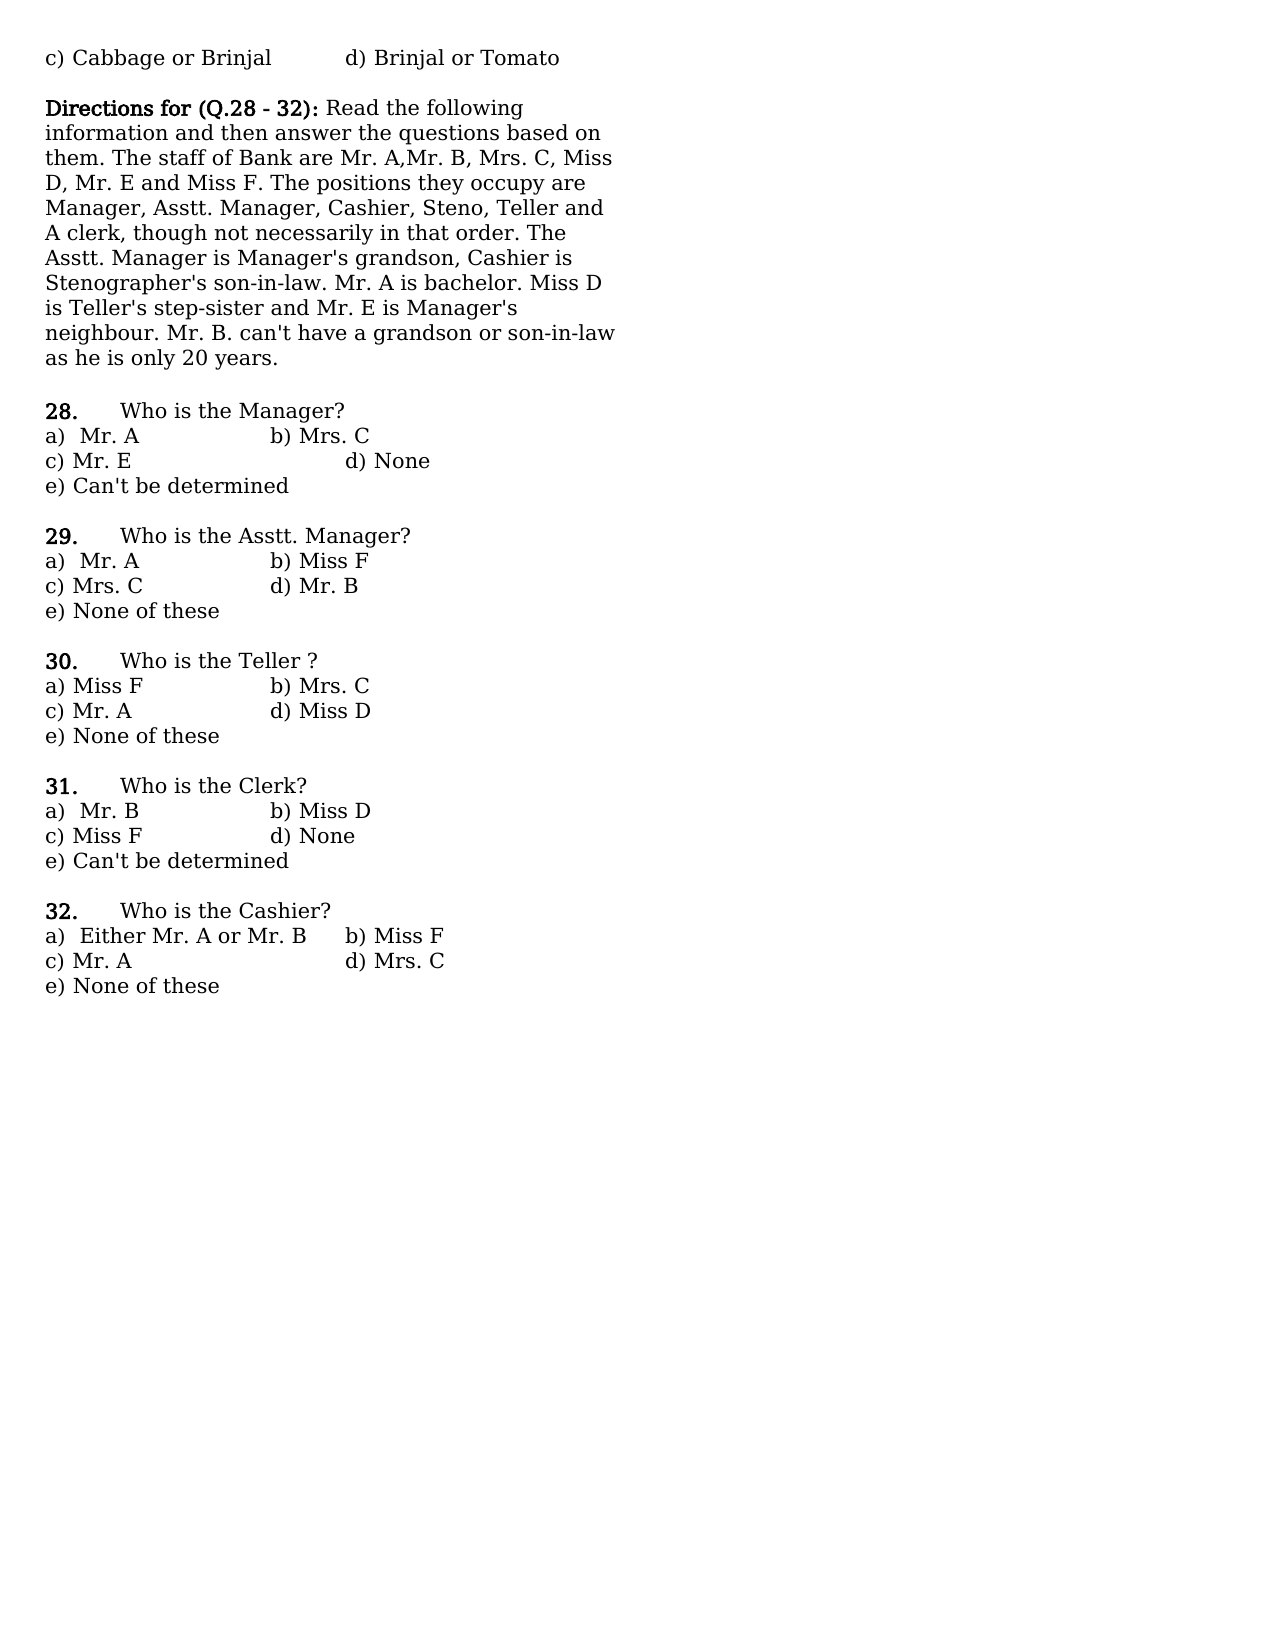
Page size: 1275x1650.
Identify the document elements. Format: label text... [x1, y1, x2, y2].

text c) Miss F d) None [45, 823, 619, 848]
text c) Mr. A d) Miss D [45, 698, 619, 723]
text c) Cabbage or Brinjal d) Brinjal or Tomato [45, 45, 619, 70]
text e) None of these [45, 598, 619, 623]
text a) Mr. B b) Miss D [45, 798, 619, 823]
list Who is the Manager? [45, 398, 619, 423]
text c) Mr. E d) None [45, 448, 619, 473]
text Directions for (Q.28 - 32): Read the following information and then answer the questions based on them. The staff of Bank are Mr. A,Mr. B, Mrs. C, Miss D, Mr. E and Miss F. The positions they occupy are Manager, Asstt. Manager, Cashier, Steno, Teller and A clerk, though not necessarily in that order. The Asstt. Manager is Manager's grandson, Cashier is Stenographer's son-in-law. Mr. A is bachelor. Miss D is Teller's step-sister and Mr. E is Manager's neighbour. Mr. B. can't have a grandson or son-in-law as he is only 20 years. [45, 95, 619, 370]
list Who is the Clerk? [45, 773, 619, 798]
text a) Miss F b) Mrs. C [45, 673, 619, 698]
text e) None of these [45, 973, 619, 998]
text a) Mr. A b) Mrs. C [45, 423, 619, 448]
list Who is the Teller ? [45, 648, 619, 673]
list Who is the Cashier? [45, 898, 619, 923]
text e) Can't be determined [45, 848, 619, 873]
text e) None of these [45, 723, 619, 748]
text a) Either Mr. A or Mr. B b) Miss F [45, 923, 619, 948]
text e) Can't be determined [45, 473, 619, 498]
list Who is the Asstt. Manager? [45, 523, 619, 548]
text a) Mr. A b) Miss F [45, 548, 619, 573]
text c) Mrs. C d) Mr. B [45, 573, 619, 598]
text c) Mr. A d) Mrs. C [45, 948, 619, 973]
